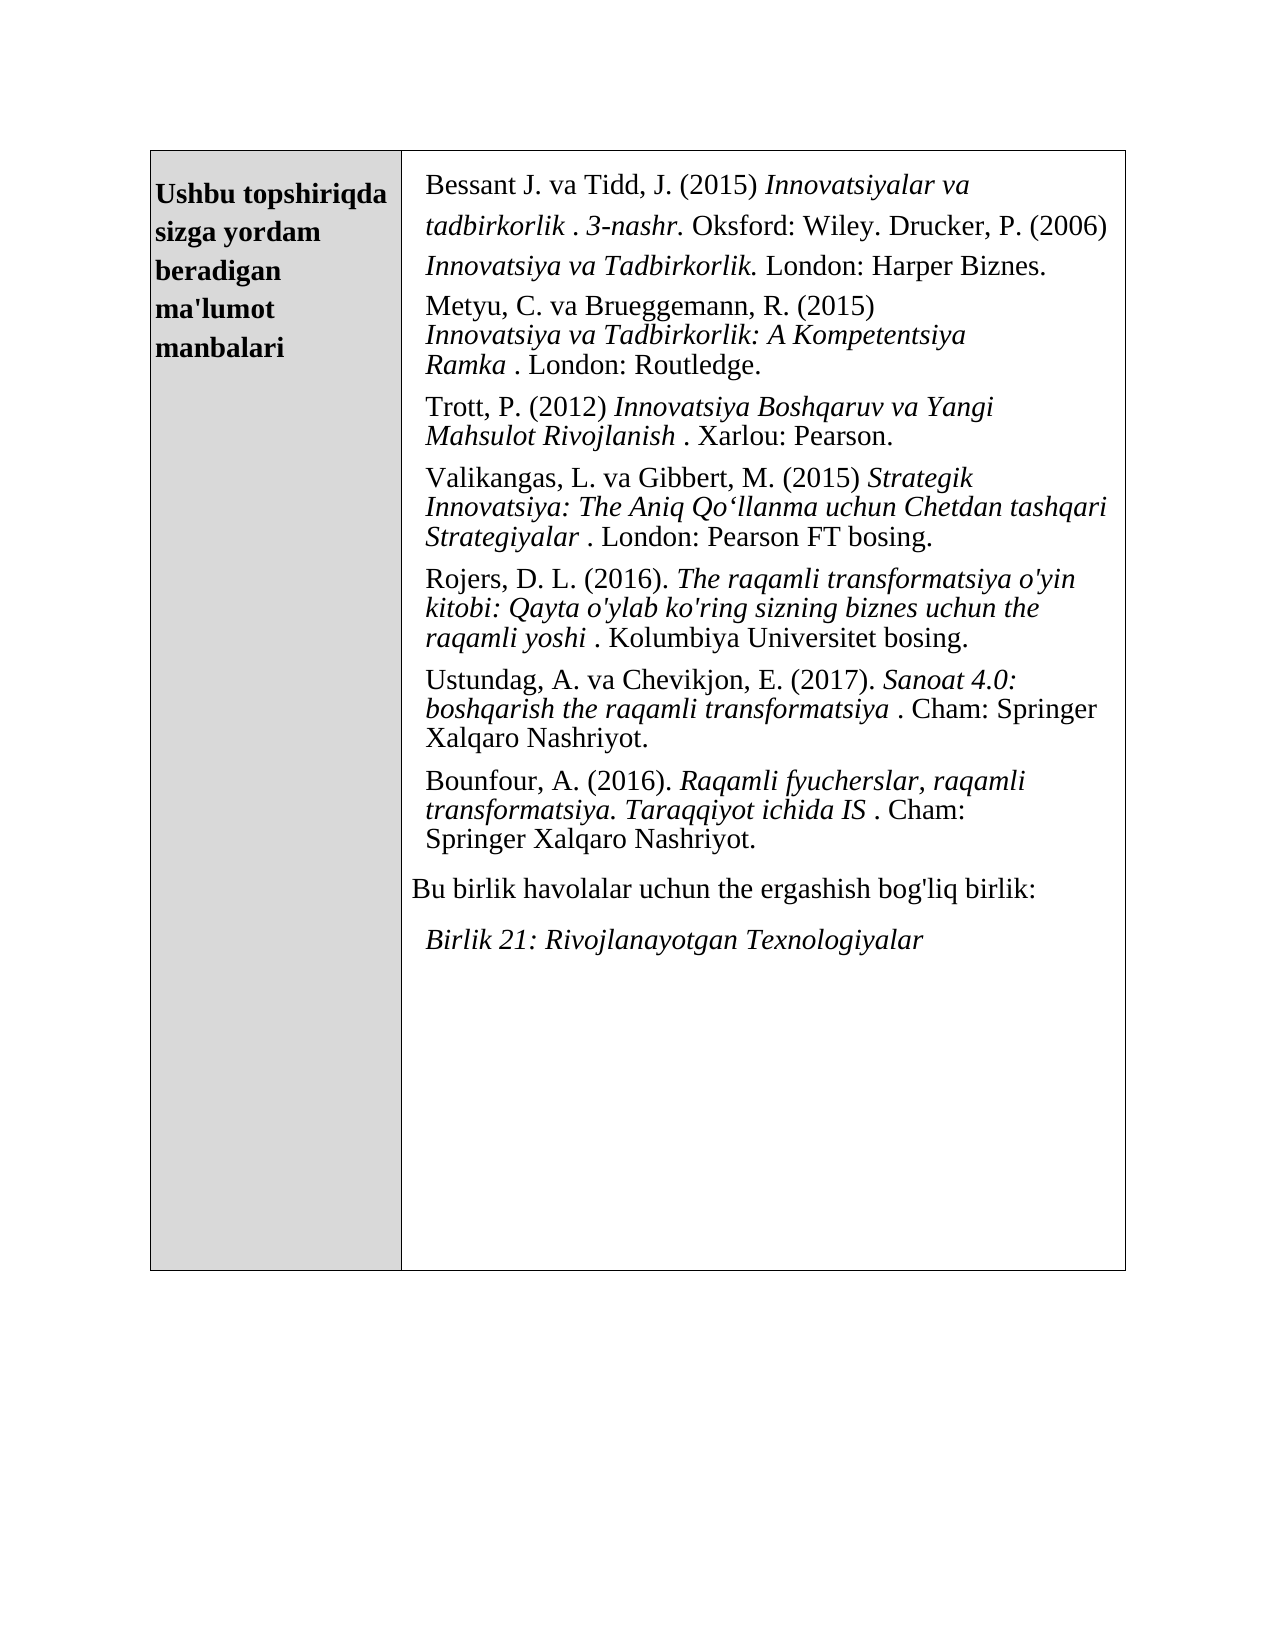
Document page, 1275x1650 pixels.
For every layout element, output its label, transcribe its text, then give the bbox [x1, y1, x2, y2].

table_cell Ushbu topshiriqda sizga yordam beradigan ma'lumot manbalari [151, 151, 401, 1270]
table_cell Bessant J. va Tidd, J. (2015) Innovatsiyalar va tadbirkorlik . 3-nashr. Oksford: Wiley. Drucker, P. (2006) Innovatsiya va Tadbirkorlik. London: Harper Biznes. Metyu, C. va Brueggemann, R. (2015) Innovatsiya va Tadbirkorlik: A Kompetentsiya Ramka . London: Routledge. Trott, P. (2012) Innovatsiya Boshqaruv va Yangi Mahsulot Rivojlanish . Xarlou: Pearson. Valikangas, L. va Gibbert, M. (2015) Strategik Innovatsiya: The Aniq Qoʻllanma uchun Chetdan tashqari Strategiyalar . London: Pearson FT bosing. Rojers, D. L. (2016). The raqamli transformatsiya o'yin kitobi: Qayta o'ylab ko'ring sizning biznes uchun the raqamli yoshi . Kolumbiya Universitet bosing. Ustundag, A. va Chevikjon, E. (2017). Sanoat 4.0: boshqarish the raqamli transformatsiya . Cham: Springer Xalqaro Nashriyot. Bounfour, A. (2016). Raqamli fyucherslar, raqamli transformatsiya. Taraqqiyot ichida IS . Cham: Springer Xalqaro Nashriyot. Bu birlik havolalar uchun the ergashish bog'liq birlik: Birlik 21: Rivojlanayotgan Texnologiyalar [402, 151, 1125, 1270]
